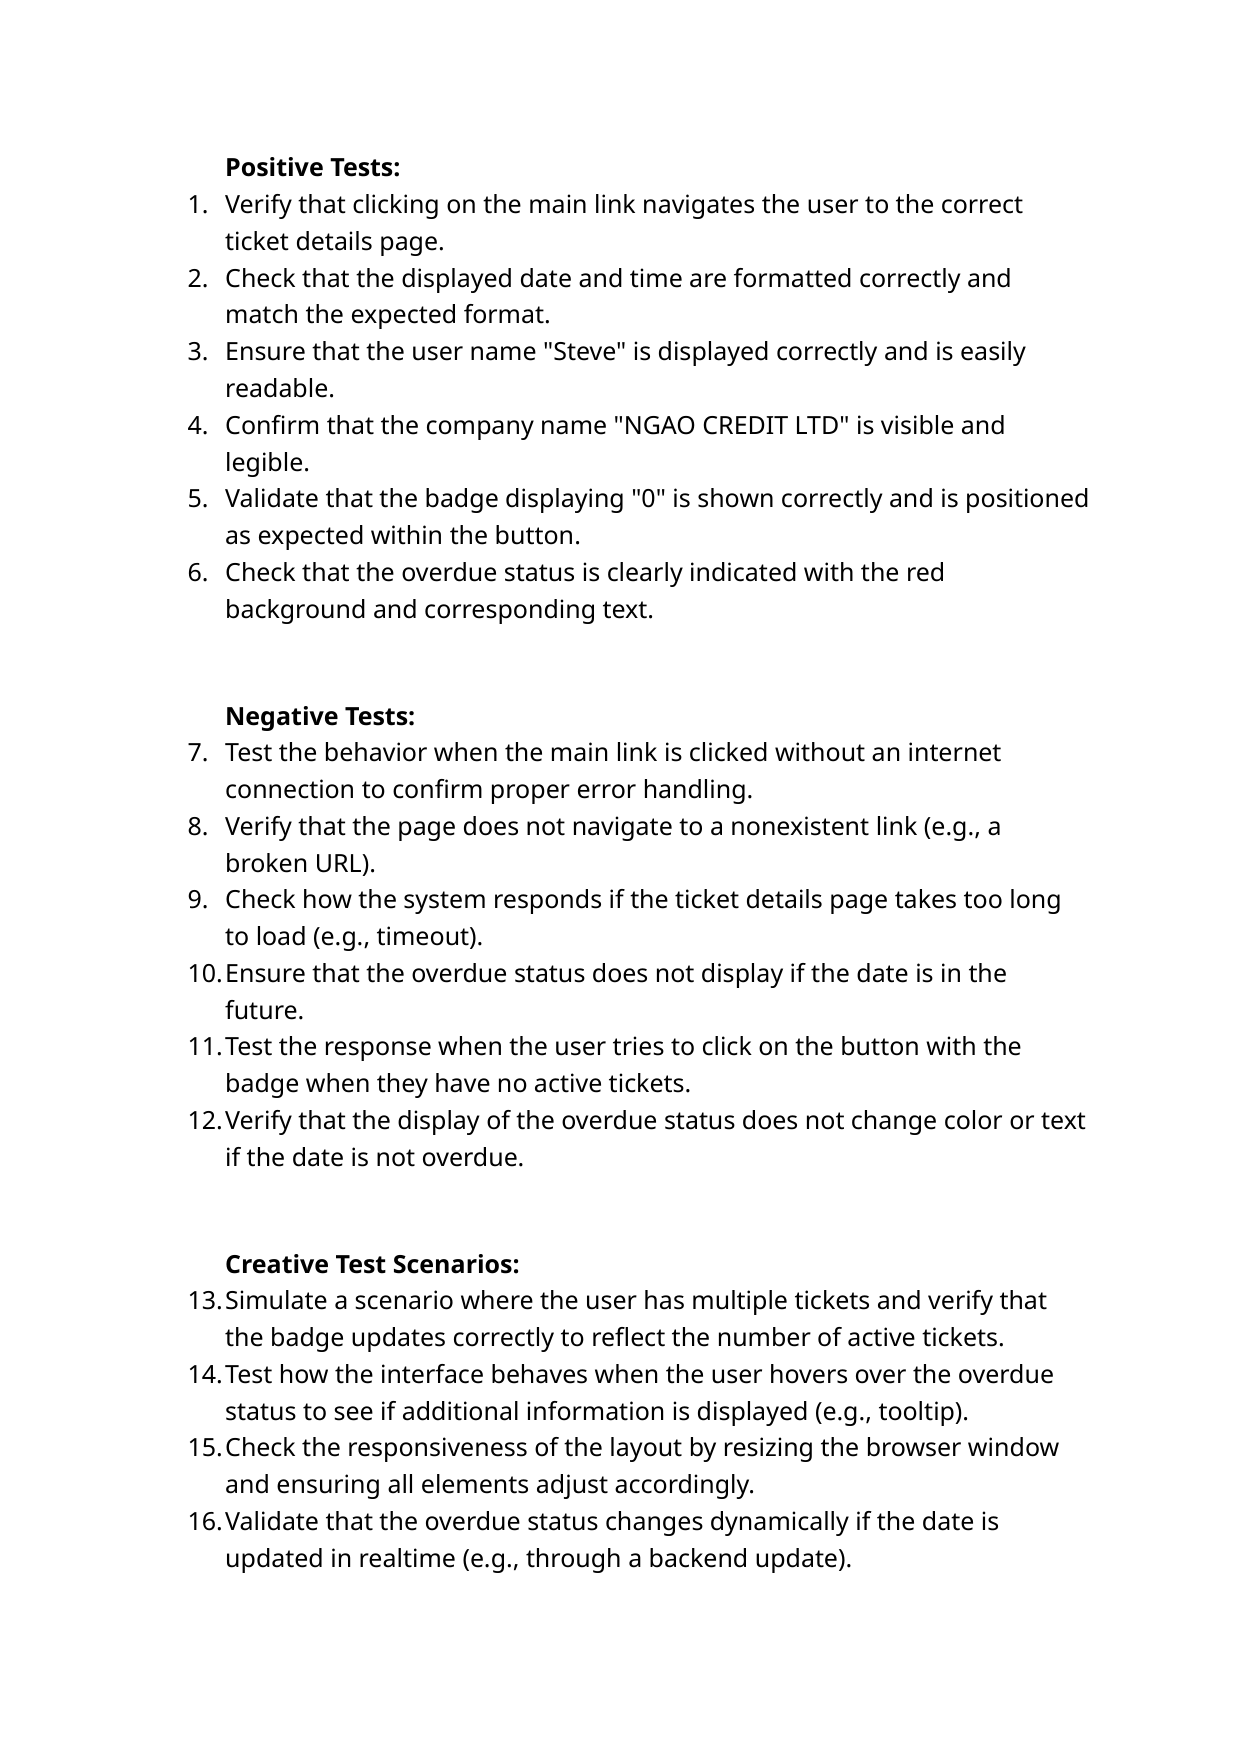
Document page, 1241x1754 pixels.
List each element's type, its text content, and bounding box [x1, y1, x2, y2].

list Check that the overdue status is clearly indicated with the red background and corresponding text. [187, 554, 1090, 625]
list Confirm that the company name "NGAO CREDIT LTD" is visible and legible. [187, 407, 1090, 478]
list Test the response when the user tries to click on the button with the badge when they have no active tickets. [187, 1029, 1090, 1100]
list Check that the displayed date and time are formatted correctly and match the expected format. [187, 260, 1090, 331]
list Simulate a scenario where the user has multiple tickets and verify that the badge updates correctly to reflect the number of active tickets. [187, 1283, 1090, 1354]
list Check the responsiveness of the layout by resizing the browser window and ensuring all elements adjust accordingly. [187, 1430, 1090, 1501]
list Test the behavior when the main link is clicked without an internet connection to confirm proper error handling. [187, 735, 1090, 806]
list Ensure that the user name "Steve" is displayed correctly and is easily readable. [187, 334, 1090, 405]
list Ensure that the overdue status does not display if the date is in the future. [187, 956, 1090, 1026]
list Verify that clicking on the main link navigates the user to the correct ticket details page. [187, 187, 1090, 258]
list Validate that the badge displaying "0" is shown correctly and is positioned as expected within the button. [187, 481, 1090, 552]
list Test how the interface behaves when the user hovers over the overdue status to see if additional information is displayed (e.g., tooltip). [187, 1357, 1090, 1427]
list Creative Test Scenarios: [225, 1246, 1090, 1280]
list Check how the system responds if the ticket details page takes too long to load (e.g., timeout). [187, 882, 1090, 953]
list Verify that the page does not navigate to a nonexistent link (e.g., a broken URL). [187, 808, 1090, 879]
list Verify that the display of the overdue status does not change color or text if the date is not overdue. [187, 1103, 1090, 1173]
list Validate that the overdue status changes dynamically if the date is updated in realtime (e.g., through a backend update). [187, 1504, 1090, 1574]
list Positive Tests: [225, 150, 1090, 184]
list Negative Tests: [225, 698, 1090, 732]
